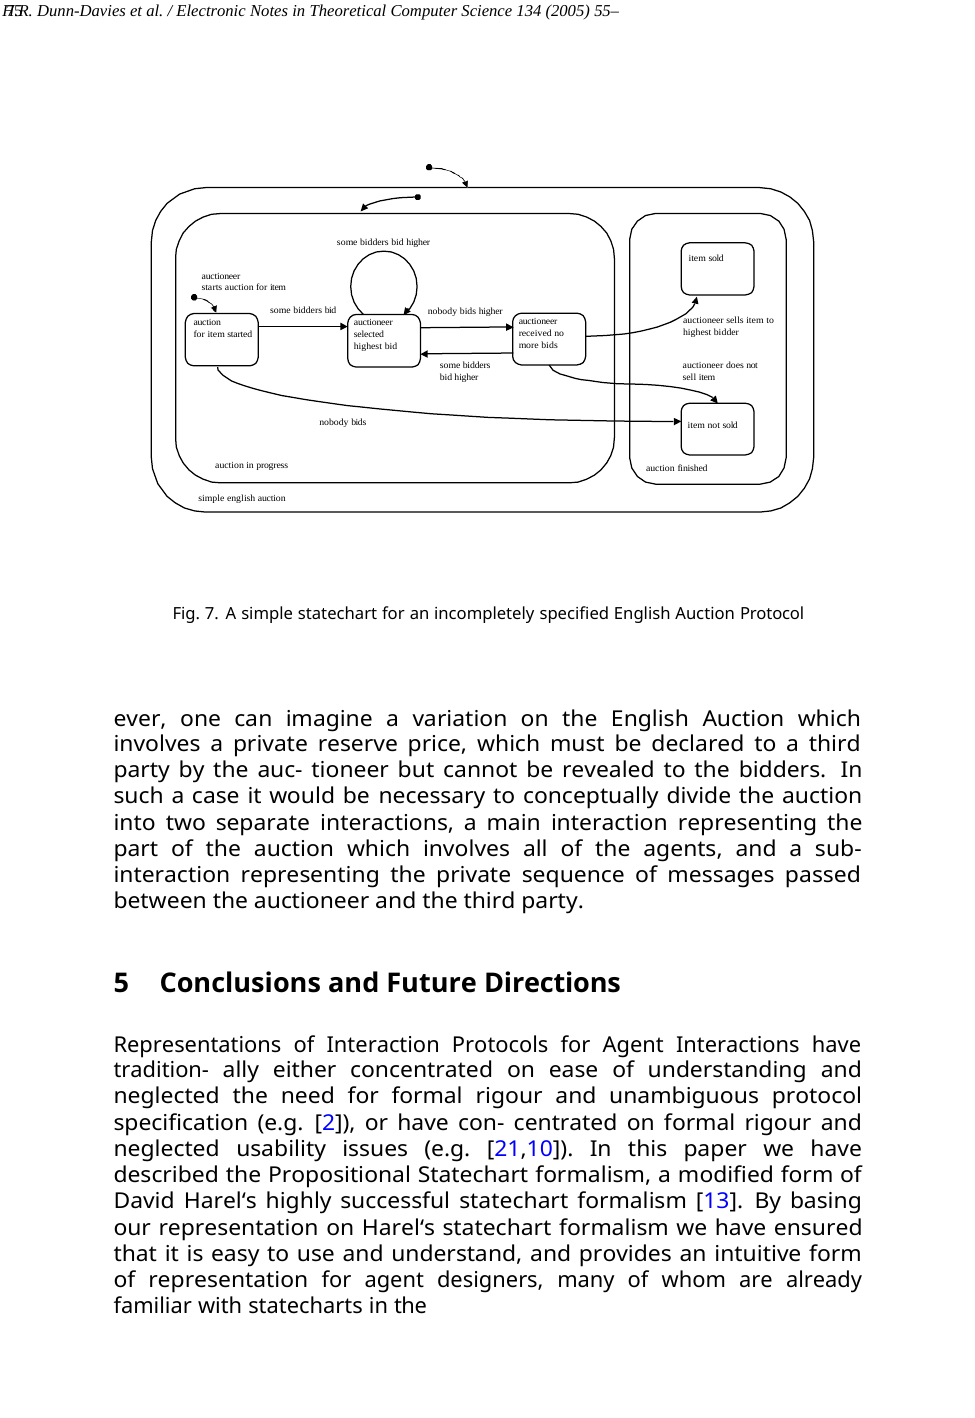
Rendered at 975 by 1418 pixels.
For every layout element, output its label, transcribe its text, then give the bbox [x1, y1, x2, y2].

text ever, one can imagine a variation on the English Auction which involves a private reserve price, which must be declared to a third party by the auc- tioneer but cannot be revealed to the bidders. In such a case it would be necessary to conceptually divide the auction into two separate interactions, a main interaction representing the part of the auction which involves all of the agents, and a sub-interaction representing the private sequence of messages passed between the auctioneer and the third party. [113, 705, 862, 915]
picture [426, 164, 468, 188]
subtitle Conclusions and Future Directions [113, 964, 873, 1001]
text Fig. 7. A simple statechart for an incompletely specified English Auction Protocol [172, 602, 873, 624]
picture [191, 294, 217, 313]
text Representations of Interaction Protocols for Agent Interactions have tradition- ally either concentrated on ease of understanding and neglected the need for formal rigour and unambiguous protocol specification (e.g. [2]), or have con- centrated on formal rigour and neglected usability issues (e.g. [21,10]). In this paper we have described the Propositional Statechart formalism, a modified form of David Harel‘s highly successful statechart formalism [13]. By basing our representation on Harel‘s statechart formalism we have ensured that it is easy to use and understand, and provides an intuitive form of representation for agent designers, many of whom are already familiar with statecharts in the [113, 1031, 862, 1320]
